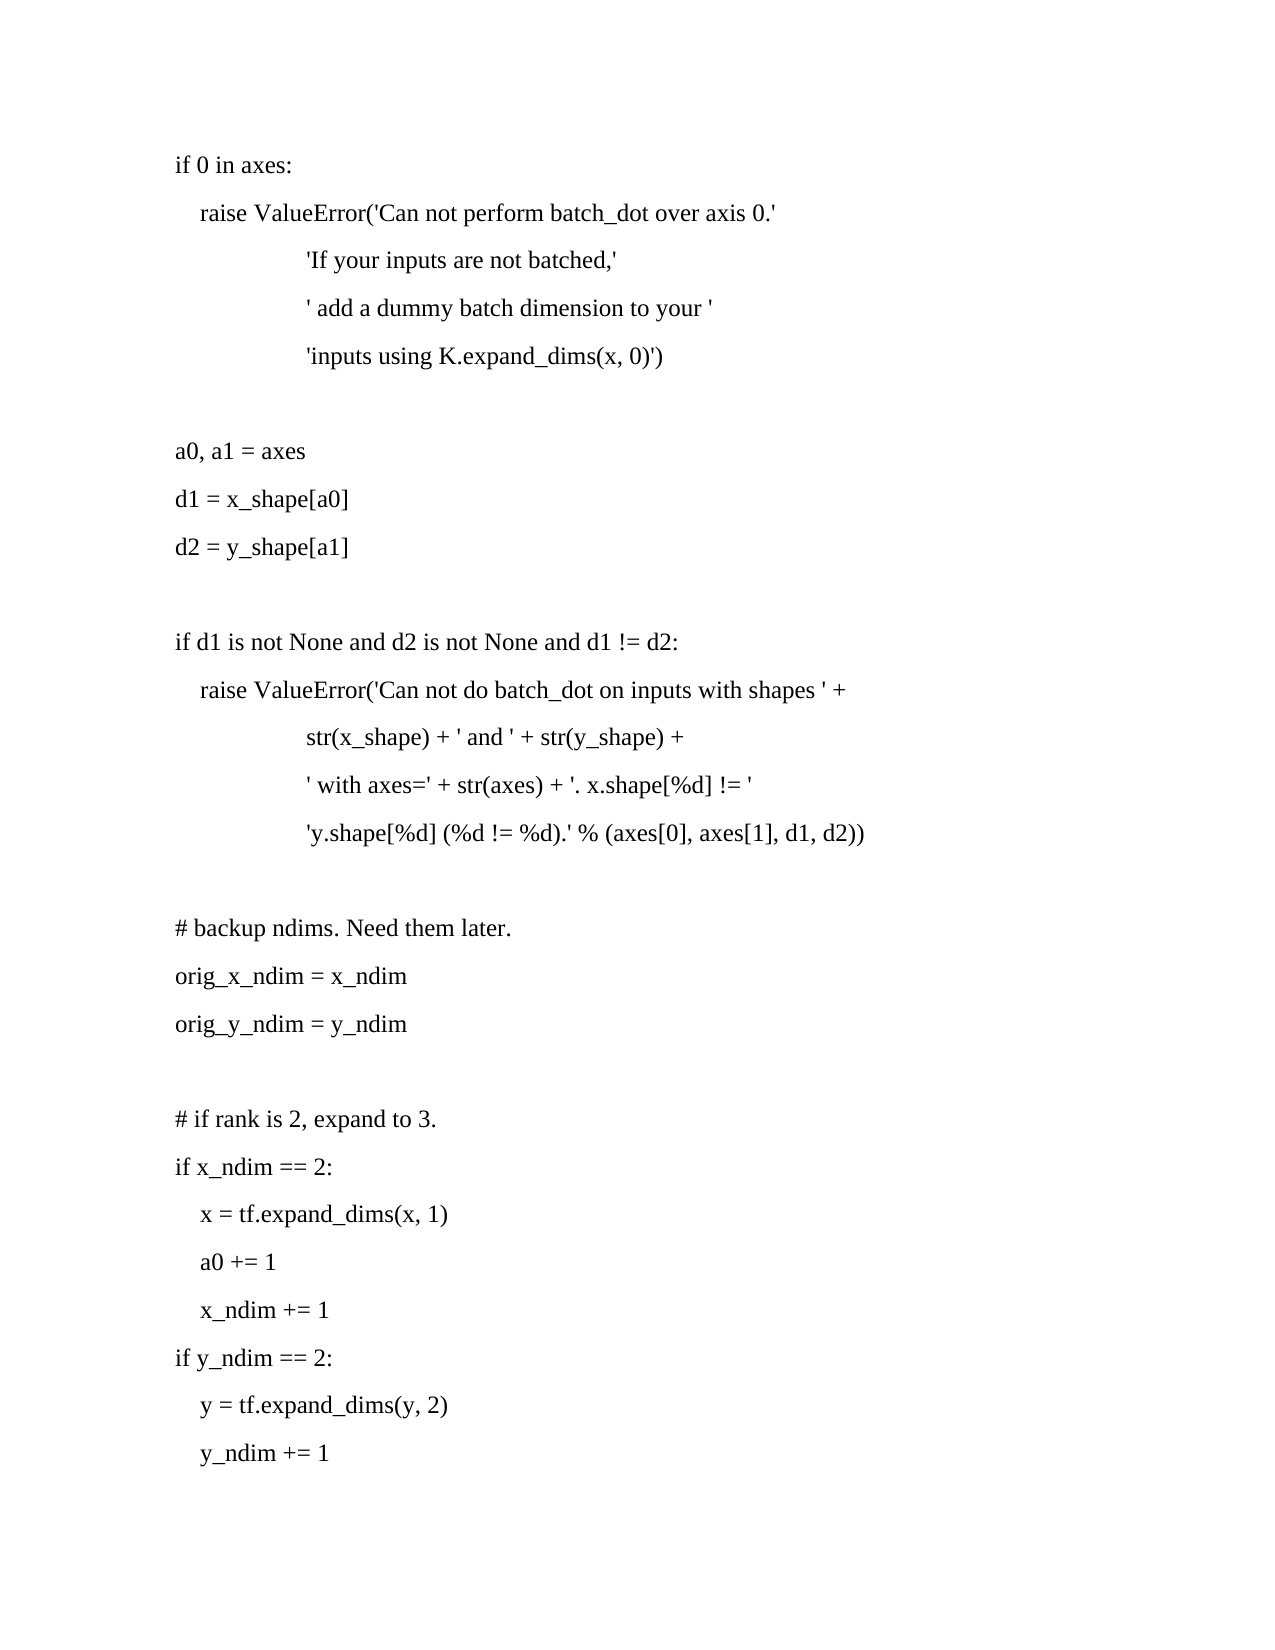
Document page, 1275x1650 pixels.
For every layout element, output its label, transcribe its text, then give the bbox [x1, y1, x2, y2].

text y_ndim += 1 [150, 1438, 1125, 1467]
text orig_x_ndim = x_ndim [150, 961, 1125, 990]
text if 0 in axes: [150, 150, 1125, 179]
text orig_y_ndim = y_ndim [150, 1009, 1125, 1037]
text # if rank is 2, expand to 3. [150, 1104, 1125, 1133]
text if y_ndim == 2: [150, 1343, 1125, 1371]
text a0 += 1 [150, 1247, 1125, 1276]
text d2 = y_shape[a1] [150, 532, 1125, 560]
text ' with axes=' + str(axes) + '. x.shape[%d] != ' [150, 770, 1125, 799]
text if x_ndim == 2: [150, 1152, 1125, 1181]
text # backup ndims. Need them later. [150, 913, 1125, 942]
text 'If your inputs are not batched,' [150, 245, 1125, 274]
text ' add a dummy batch dimension to your ' [150, 293, 1125, 322]
text raise ValueError('Can not perform batch_dot over axis 0.' [150, 198, 1125, 226]
text raise ValueError('Can not do batch_dot on inputs with shapes ' + [150, 675, 1125, 703]
text x = tf.expand_dims(x, 1) [150, 1199, 1125, 1228]
text 'inputs using K.expand_dims(x, 0)') [150, 341, 1125, 369]
text 'y.shape[%d] (%d != %d).' % (axes[0], axes[1], d1, d2)) [150, 818, 1125, 847]
text y = tf.expand_dims(y, 2) [150, 1390, 1125, 1419]
text d1 = x_shape[a0] [150, 484, 1125, 513]
text str(x_shape) + ' and ' + str(y_shape) + [150, 722, 1125, 751]
text if d1 is not None and d2 is not None and d1 != d2: [150, 627, 1125, 656]
text x_ndim += 1 [150, 1295, 1125, 1324]
text a0, a1 = axes [150, 436, 1125, 465]
